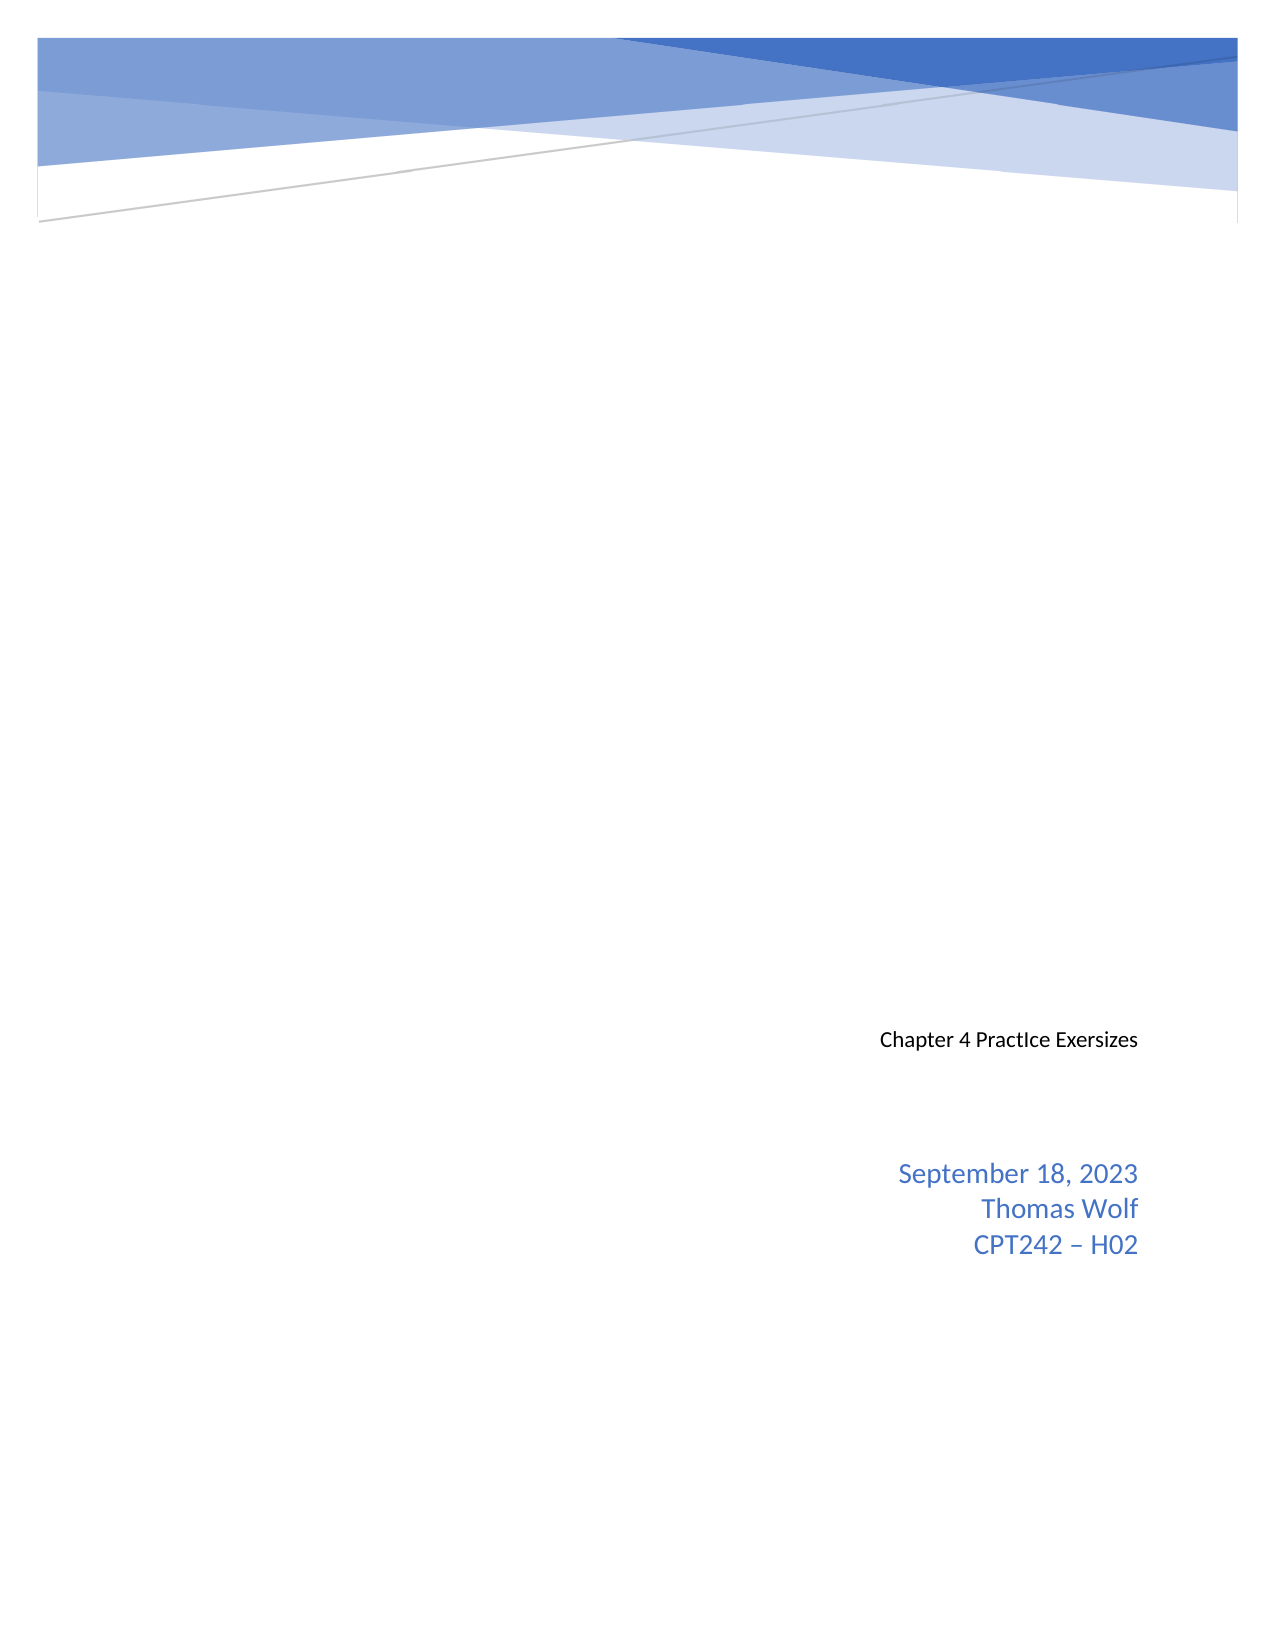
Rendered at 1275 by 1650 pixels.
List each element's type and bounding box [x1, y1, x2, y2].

picture [37, 37, 1238, 238]
